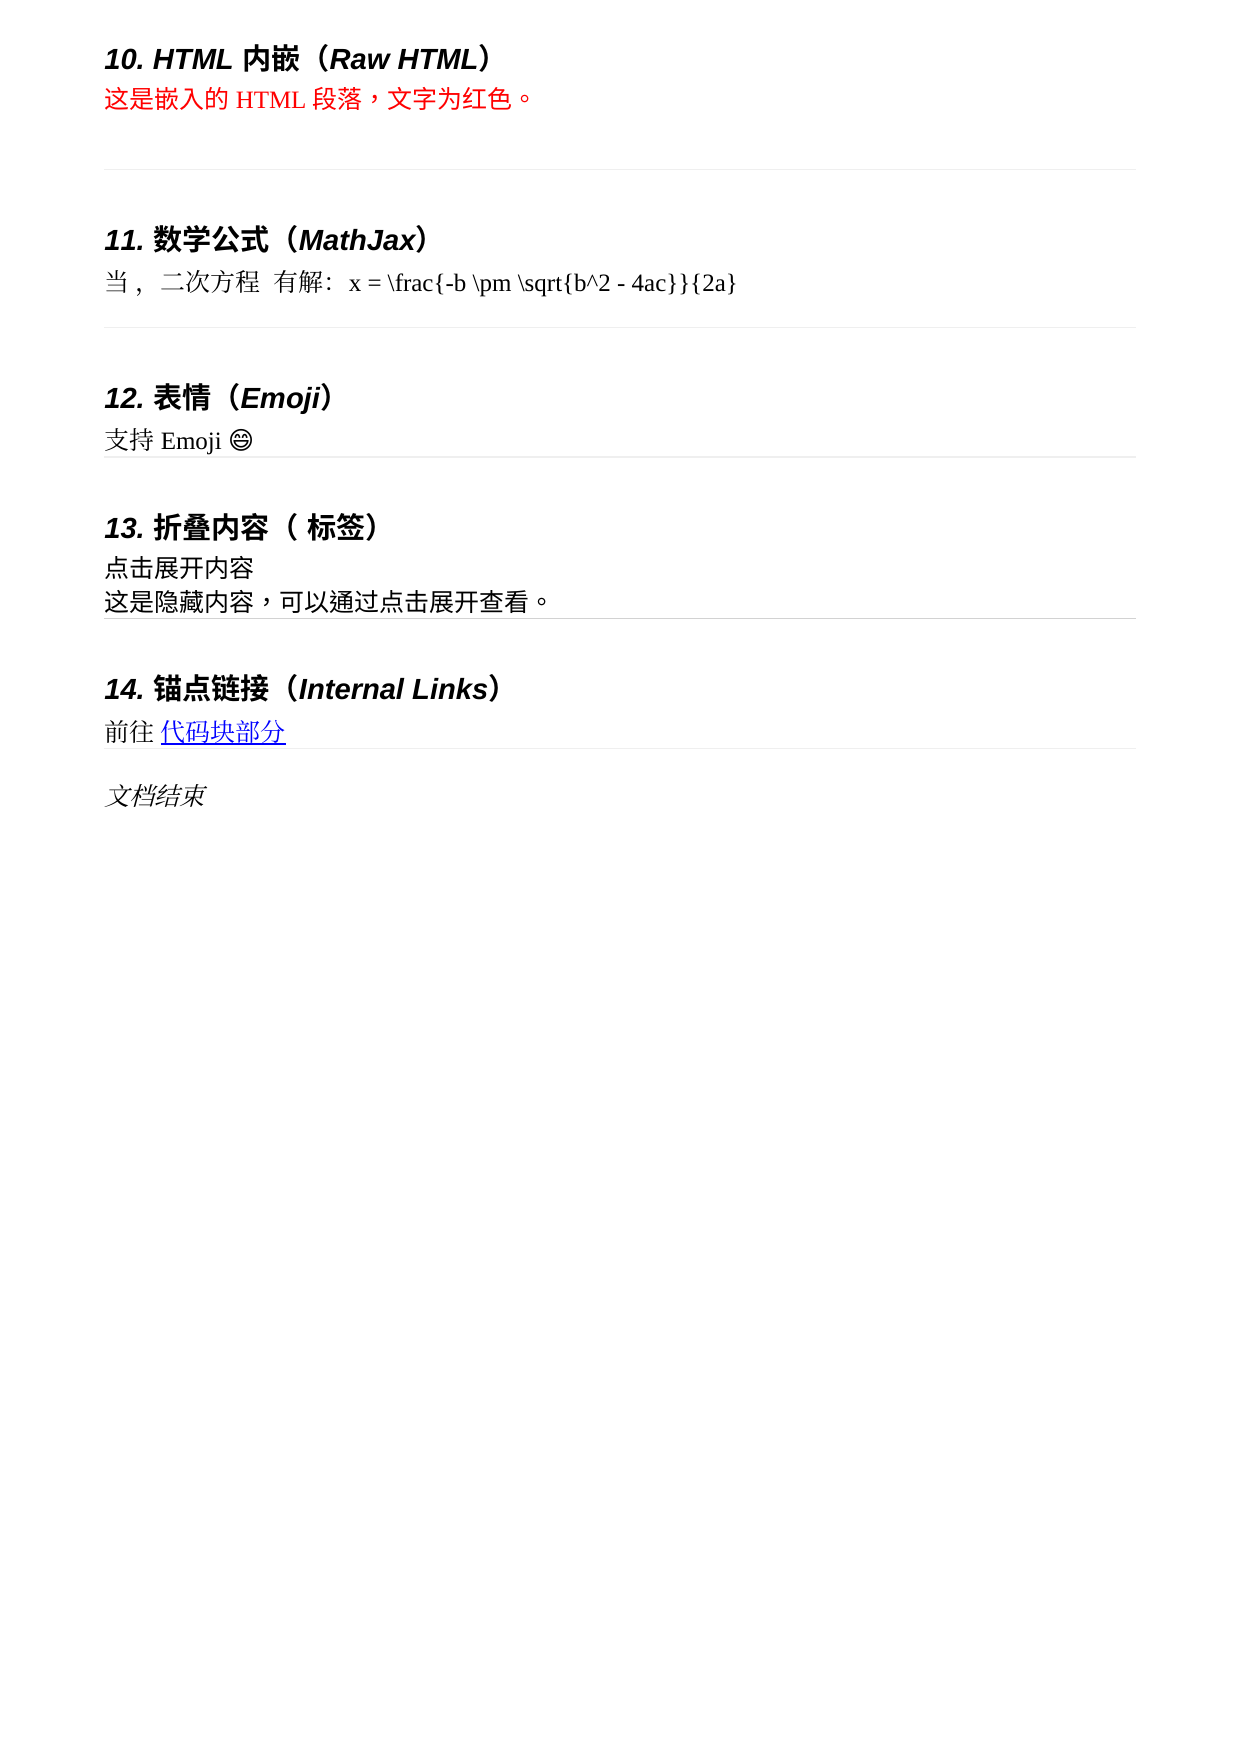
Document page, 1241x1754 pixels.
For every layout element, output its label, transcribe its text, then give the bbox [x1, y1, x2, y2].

text 这是嵌入的 HTML 段落，文字为红色。 [104, 81, 1136, 116]
subtitle 10. HTML 内嵌（Raw HTML） [104, 42, 1136, 75]
text 点击展开内容 [104, 551, 1136, 584]
text 支持 Emoji 😄 🎉 🚀 [104, 421, 1136, 456]
subtitle 14. 锚点链接（Internal Links） [104, 672, 1136, 706]
text 前往 代码块部分 [104, 712, 1136, 748]
subtitle 12. 表情（Emoji） [104, 381, 1136, 415]
text 这是隐藏内容，可以通过点击展开查看。 [104, 584, 1136, 618]
text 文档结束 [104, 777, 1136, 813]
text 当 ，二次方程 有解：x = \frac{-b \pm \sqrt{b^2 - 4ac}}{2a} [104, 263, 1136, 327]
subtitle 11. 数学公式（MathJax） [104, 223, 1136, 257]
subtitle 13. 折叠内容（ 标签） [104, 511, 1136, 544]
